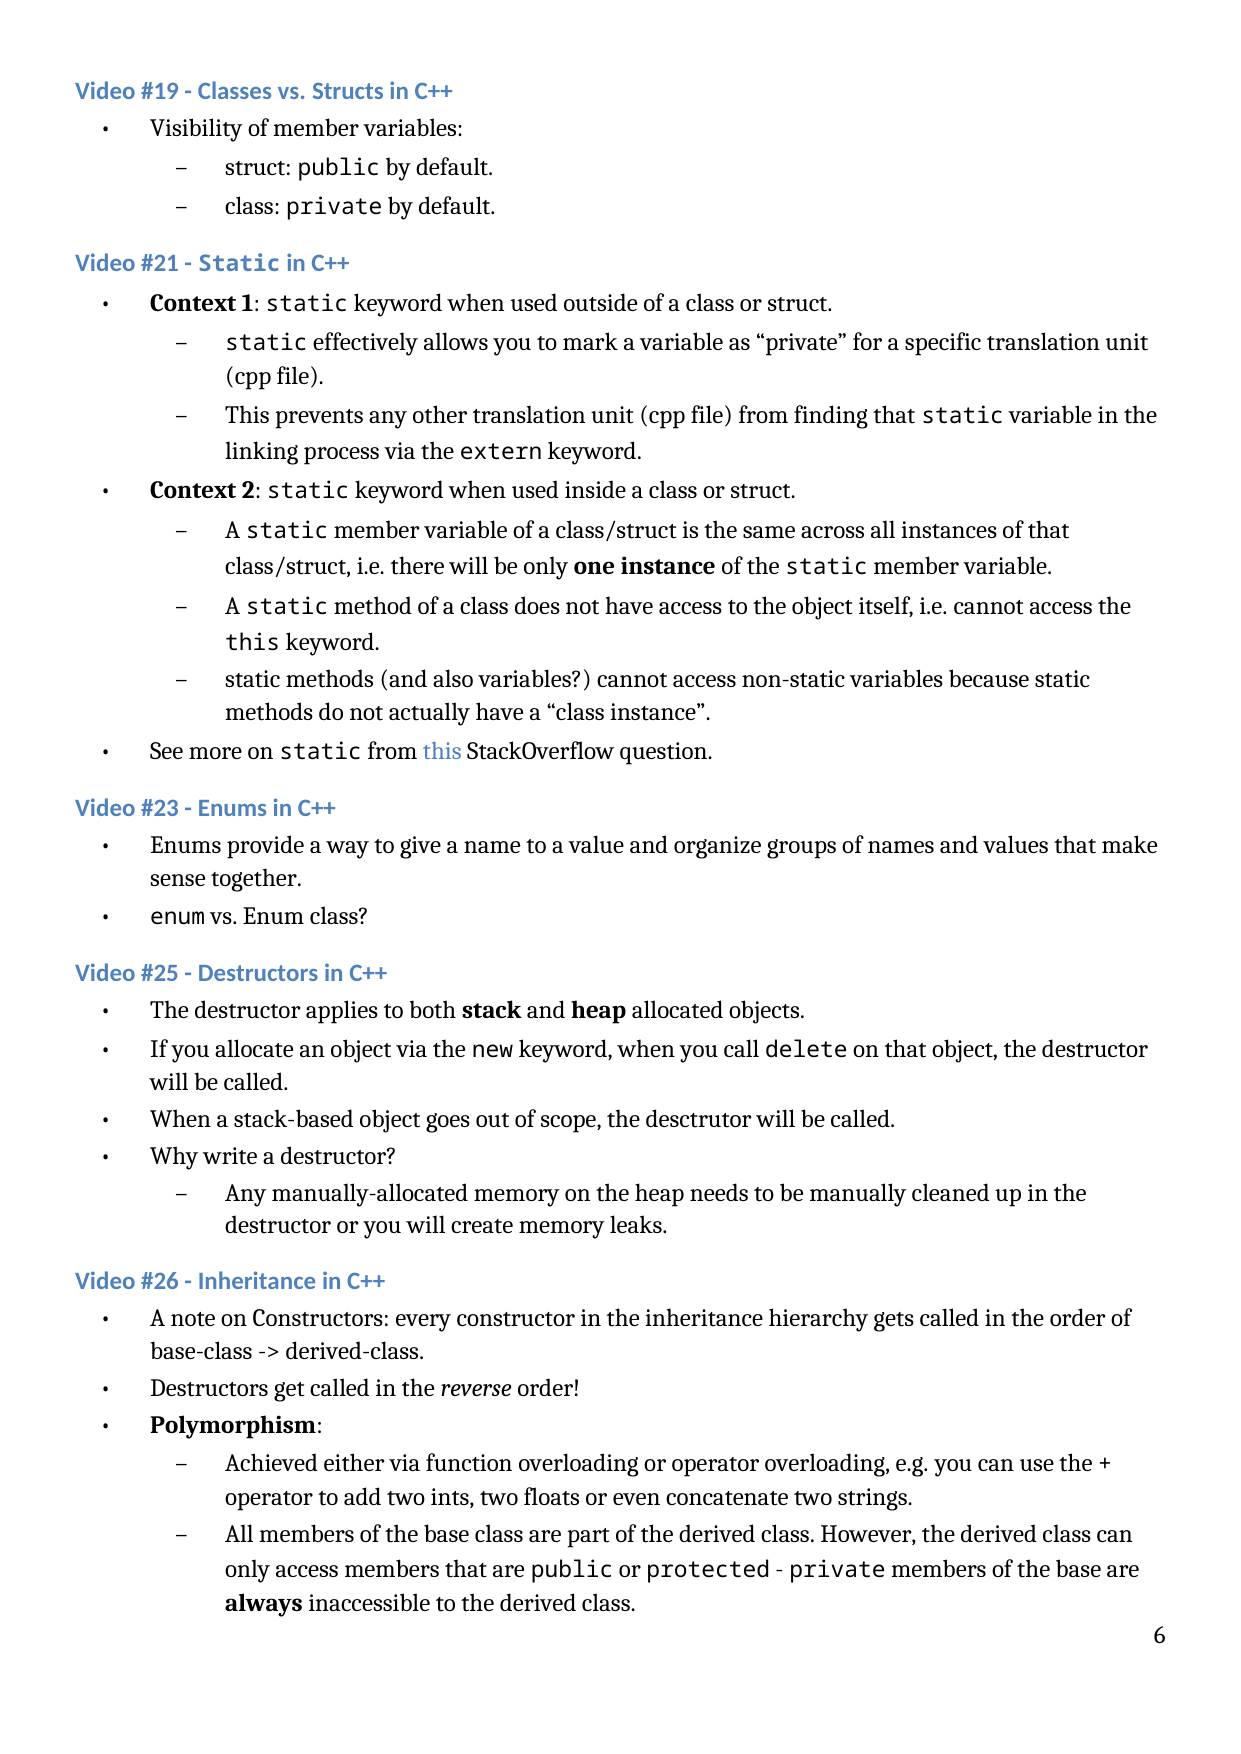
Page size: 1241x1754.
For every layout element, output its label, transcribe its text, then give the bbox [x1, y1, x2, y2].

list All members of the base class are part of the derived class. However, the derived class can only access members that are public or protected - private members of the base are always inaccessible to the derived class. [175, 1520, 1165, 1617]
list Polymorphism: [100, 1411, 1165, 1439]
list Context 2: static keyword when used inside a class or struct. [100, 474, 1165, 506]
list Visibility of member variables: [100, 114, 1165, 142]
list enum vs. Enum class? [100, 900, 1165, 932]
list If you allocate an object via the new keyword, when you call delete on that object, the destructor will be called. [100, 1033, 1165, 1097]
list static methods (and also variables?) cannot access non-static variables because static methods do not actually have a “class instance”. [175, 665, 1165, 727]
list Enums provide a way to give a name to a value and organize groups of names and values that make sense together. [100, 831, 1165, 892]
subtitle Video #23 - Enums in C++ [75, 792, 1165, 822]
list A static member variable of a class/struct is the same across all instances of that class/struct, i.e. there will be only one instance of the static member variable. [175, 514, 1165, 581]
subtitle Video #19 - Classes vs. Structs in C++ [75, 75, 1165, 106]
list Destructors get called in the reverse order! [100, 1374, 1165, 1403]
list static effectively allows you to mark a variable as “private” for a specific translation unit (cpp file). [175, 326, 1165, 391]
list struct: public by default. [175, 151, 1165, 182]
list class: private by default. [175, 190, 1165, 221]
list Achieved either via function overloading or operator overloading, e.g. you can use the + operator to add two ints, two floats or even concatenate two strings. [175, 1447, 1165, 1512]
subtitle Video #21 - Static in C++ [75, 247, 1165, 278]
list A static method of a class does not have access to the object itself, i.e. cannot access the this keyword. [175, 589, 1165, 657]
subtitle Video #26 - Inheritance in C++ [75, 1265, 1165, 1296]
list See more on static from this StackOverflow question. [100, 735, 1165, 766]
list When a stack-based object goes out of scope, the desctrutor will be called. [100, 1105, 1165, 1134]
subtitle Video #25 - Destructors in C++ [75, 957, 1165, 988]
list Context 1: static keyword when used outside of a class or struct. [100, 287, 1165, 318]
list A note on Constructors: every constructor in the inheritance hierarchy gets called in the order of base-class -> derived-class. [100, 1304, 1165, 1366]
list Why write a destructor? [100, 1142, 1165, 1170]
list The destructor applies to both stack and heap allocated objects. [100, 996, 1165, 1024]
list This prevents any other translation unit (cpp file) from finding that static variable in the linking process via the extern keyword. [175, 399, 1165, 466]
list Any manually-allocated memory on the heap needs to be manually cleaned up in the destructor or you will create memory leaks. [175, 1178, 1165, 1240]
